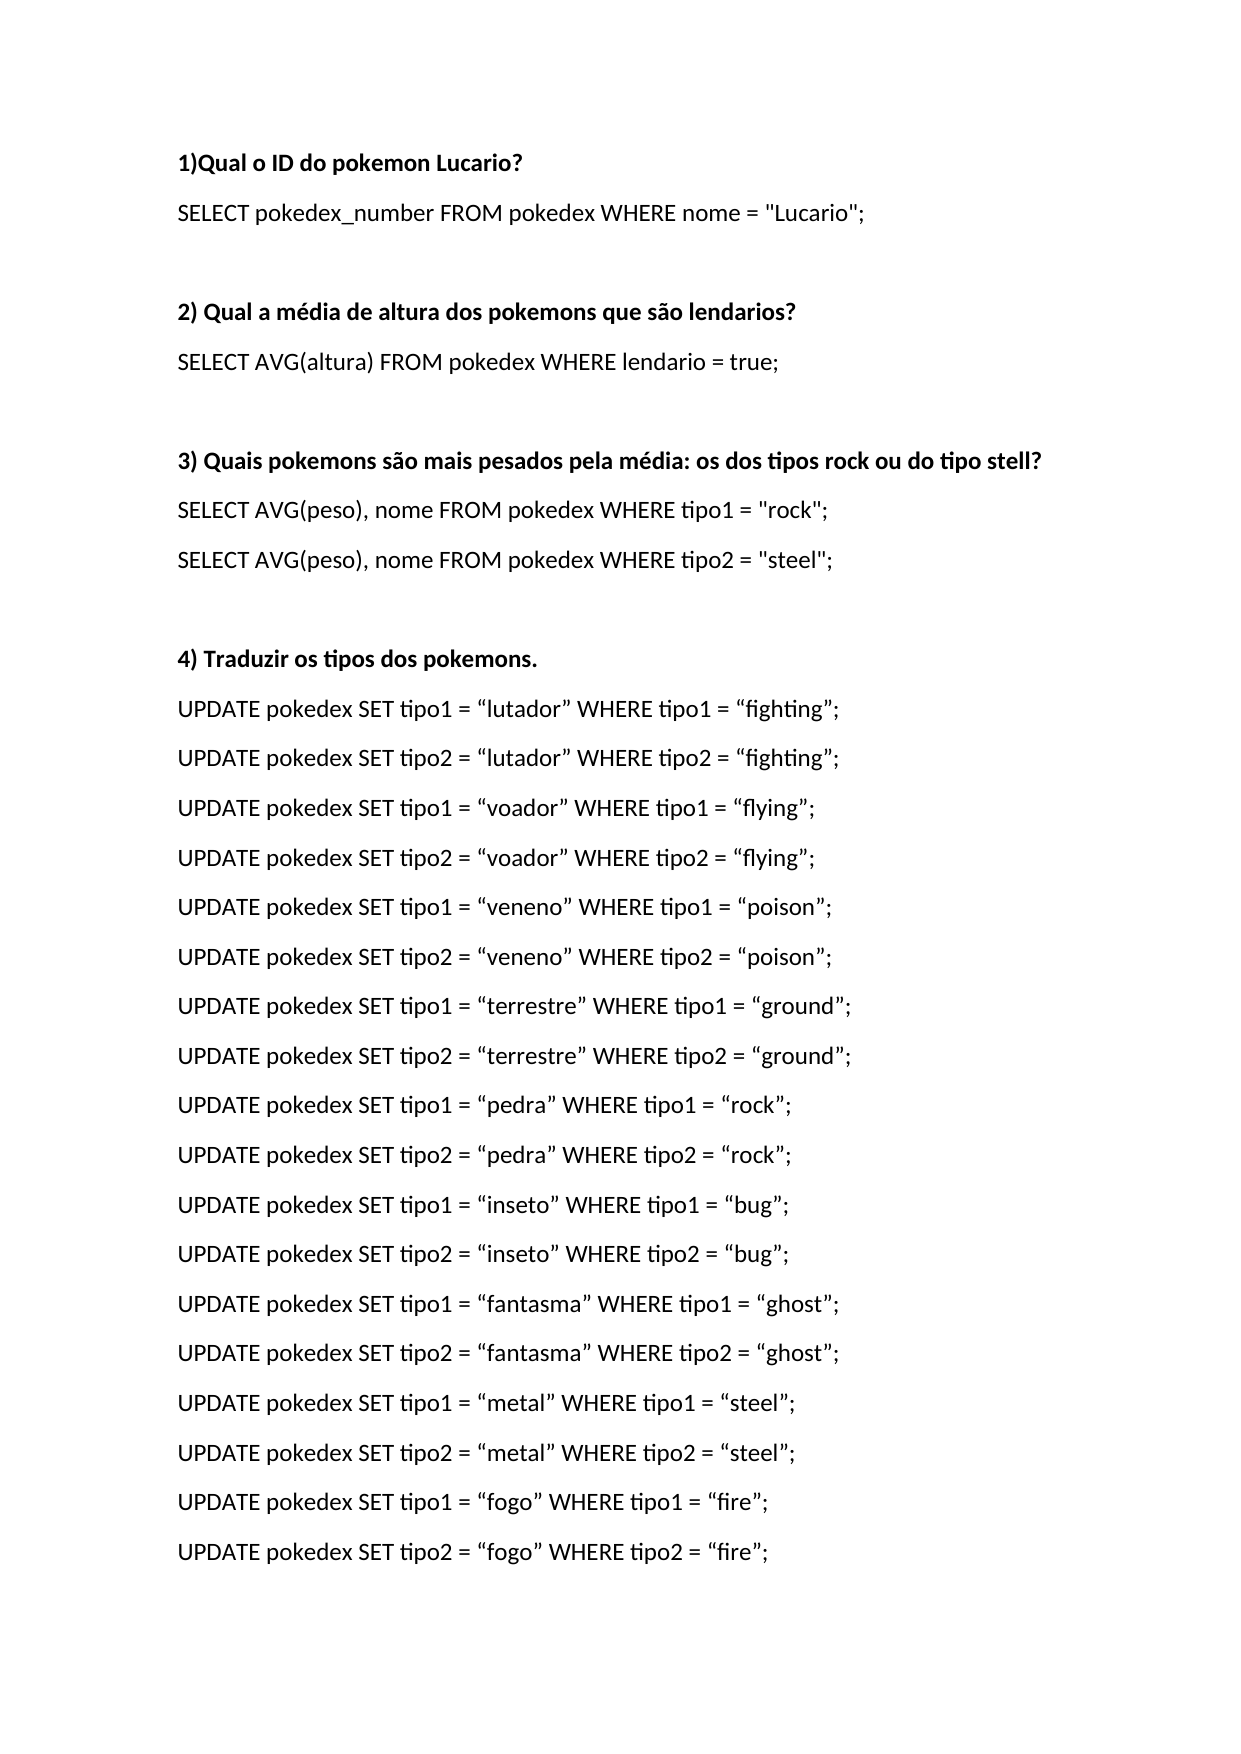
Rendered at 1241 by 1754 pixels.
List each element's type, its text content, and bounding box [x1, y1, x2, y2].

text UPDATE pokedex SET tipo2 = “terrestre” WHERE tipo2 = “ground”; [177, 1040, 1063, 1071]
text SELECT pokedex_number FROM pokedex WHERE nome = "Lucario"; [177, 197, 1063, 228]
text UPDATE pokedex SET tipo1 = “voador” WHERE tipo1 = “flying”; [177, 792, 1063, 823]
text UPDATE pokedex SET tipo1 = “terrestre” WHERE tipo1 = “ground”; [177, 991, 1063, 1021]
text 1)Qual o ID do pokemon Lucario? [177, 148, 1063, 178]
text SELECT AVG(peso), nome FROM pokedex WHERE tipo1 = "rock"; [177, 495, 1063, 525]
text SELECT AVG(altura) FROM pokedex WHERE lendario = true; [177, 346, 1063, 376]
text UPDATE pokedex SET tipo2 = “fantasma” WHERE tipo2 = “ghost”; [177, 1338, 1063, 1368]
text UPDATE pokedex SET tipo1 = “inseto” WHERE tipo1 = “bug”; [177, 1189, 1063, 1219]
text UPDATE pokedex SET tipo1 = “fogo” WHERE tipo1 = “fire”; [177, 1486, 1063, 1517]
text UPDATE pokedex SET tipo1 = “lutador” WHERE tipo1 = “fighting”; [177, 693, 1063, 723]
text UPDATE pokedex SET tipo1 = “veneno” WHERE tipo1 = “poison”; [177, 891, 1063, 922]
text UPDATE pokedex SET tipo2 = “voador” WHERE tipo2 = “flying”; [177, 842, 1063, 872]
text UPDATE pokedex SET tipo1 = “pedra” WHERE tipo1 = “rock”; [177, 1090, 1063, 1120]
text UPDATE pokedex SET tipo2 = “inseto” WHERE tipo2 = “bug”; [177, 1238, 1063, 1269]
text UPDATE pokedex SET tipo2 = “pedra” WHERE tipo2 = “rock”; [177, 1139, 1063, 1170]
text 4) Traduzir os tipos dos pokemons. [177, 643, 1063, 674]
text UPDATE pokedex SET tipo1 = “fantasma” WHERE tipo1 = “ghost”; [177, 1288, 1063, 1318]
text UPDATE pokedex SET tipo2 = “metal” WHERE tipo2 = “steel”; [177, 1437, 1063, 1467]
text SELECT AVG(peso), nome FROM pokedex WHERE tipo2 = "steel"; [177, 544, 1063, 575]
text UPDATE pokedex SET tipo1 = “metal” WHERE tipo1 = “steel”; [177, 1387, 1063, 1418]
text 2) Qual a média de altura dos pokemons que são lendarios? [177, 296, 1063, 327]
text 3) Quais pokemons são mais pesados pela média: os dos tipos rock ou do tipo stell? [177, 445, 1063, 476]
text UPDATE pokedex SET tipo2 = “lutador” WHERE tipo2 = “fighting”; [177, 743, 1063, 773]
text UPDATE pokedex SET tipo2 = “fogo” WHERE tipo2 = “fire”; [177, 1536, 1063, 1566]
text UPDATE pokedex SET tipo2 = “veneno” WHERE tipo2 = “poison”; [177, 941, 1063, 971]
